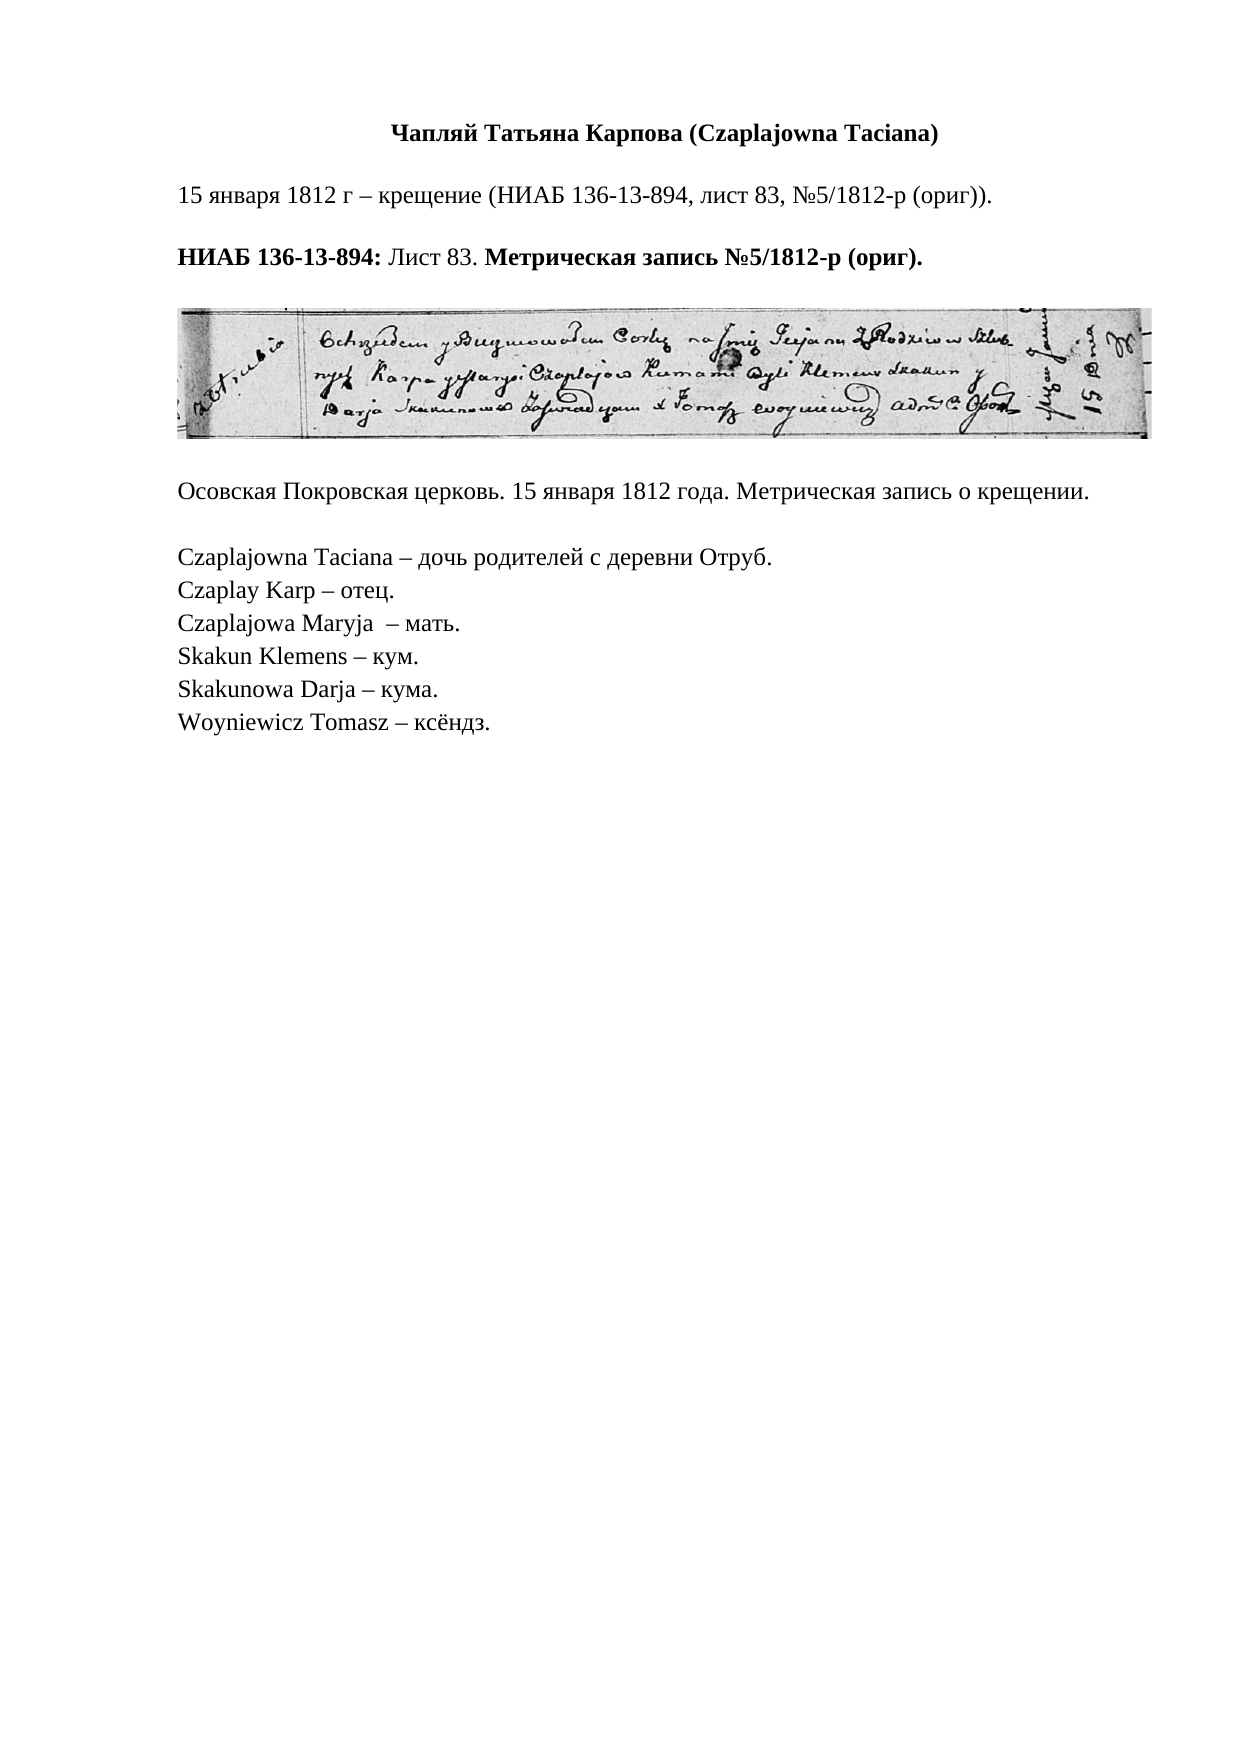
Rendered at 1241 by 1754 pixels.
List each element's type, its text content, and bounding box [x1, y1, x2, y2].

text Skakun Klemens – кум. [177, 641, 1152, 670]
text Czaplay Karp – отец. [177, 575, 1152, 604]
text Осовская Покровская церковь. 15 января 1812 года. Метрическая запись о крещении. [177, 476, 1152, 505]
text Skakunowa Darja – кума. [177, 674, 1152, 703]
text 15 января 1812 г – крещение (НИАБ 136-13-894, лист 83, №5/1812-р (ориг)). [177, 180, 1152, 209]
text Czaplajowna Taciana – дочь родителей с деревни Отруб. [177, 542, 1152, 571]
picture [177, 308, 1152, 439]
text НИАБ 136-13-894: Лист 83. Метрическая запись №5/1812-р (ориг). [177, 242, 1152, 271]
text Woyniewicz Tomasz – ксёндз. [177, 707, 1152, 736]
text Czaplajowa Maryja – мать. [177, 608, 1152, 637]
text Чапляй Татьяна Карпова (Czaplajowna Taciana) [177, 118, 1152, 147]
